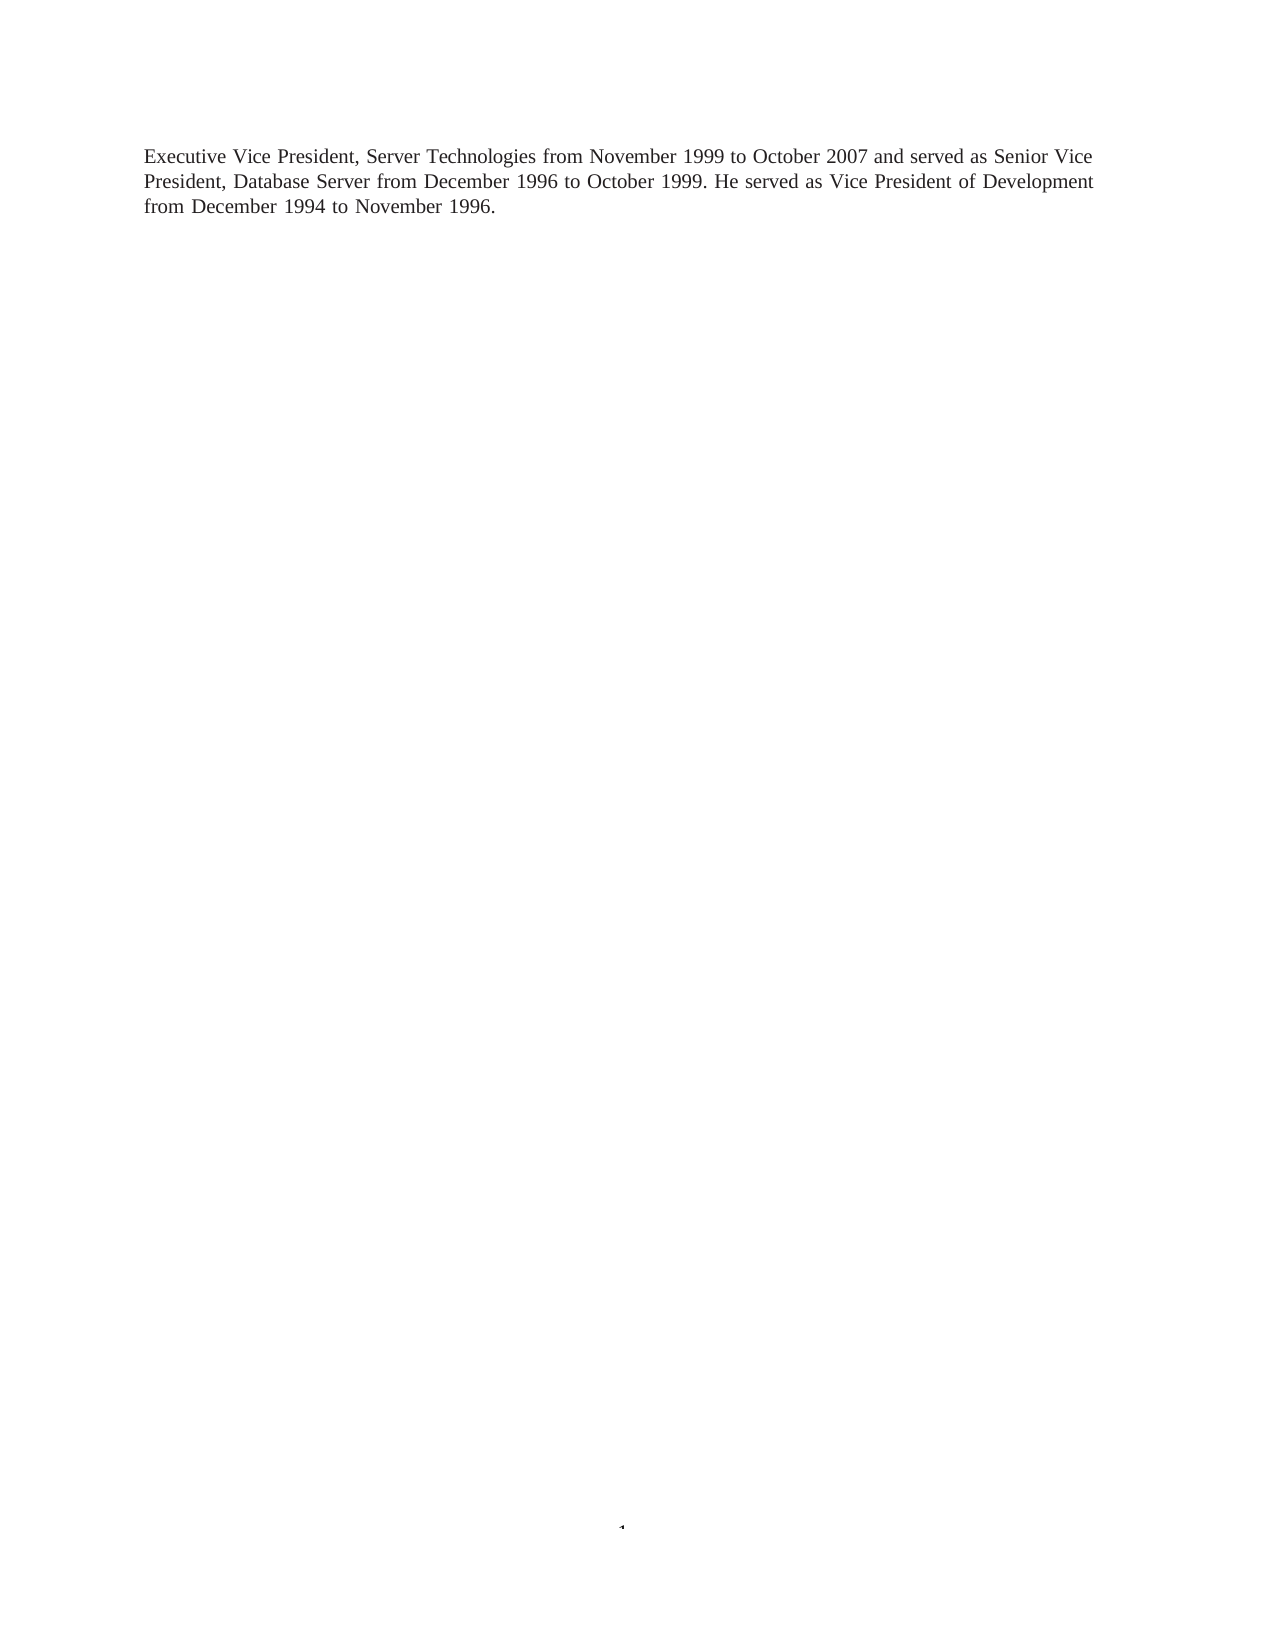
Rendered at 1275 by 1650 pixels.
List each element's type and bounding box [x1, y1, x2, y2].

text [144, 144, 1094, 218]
